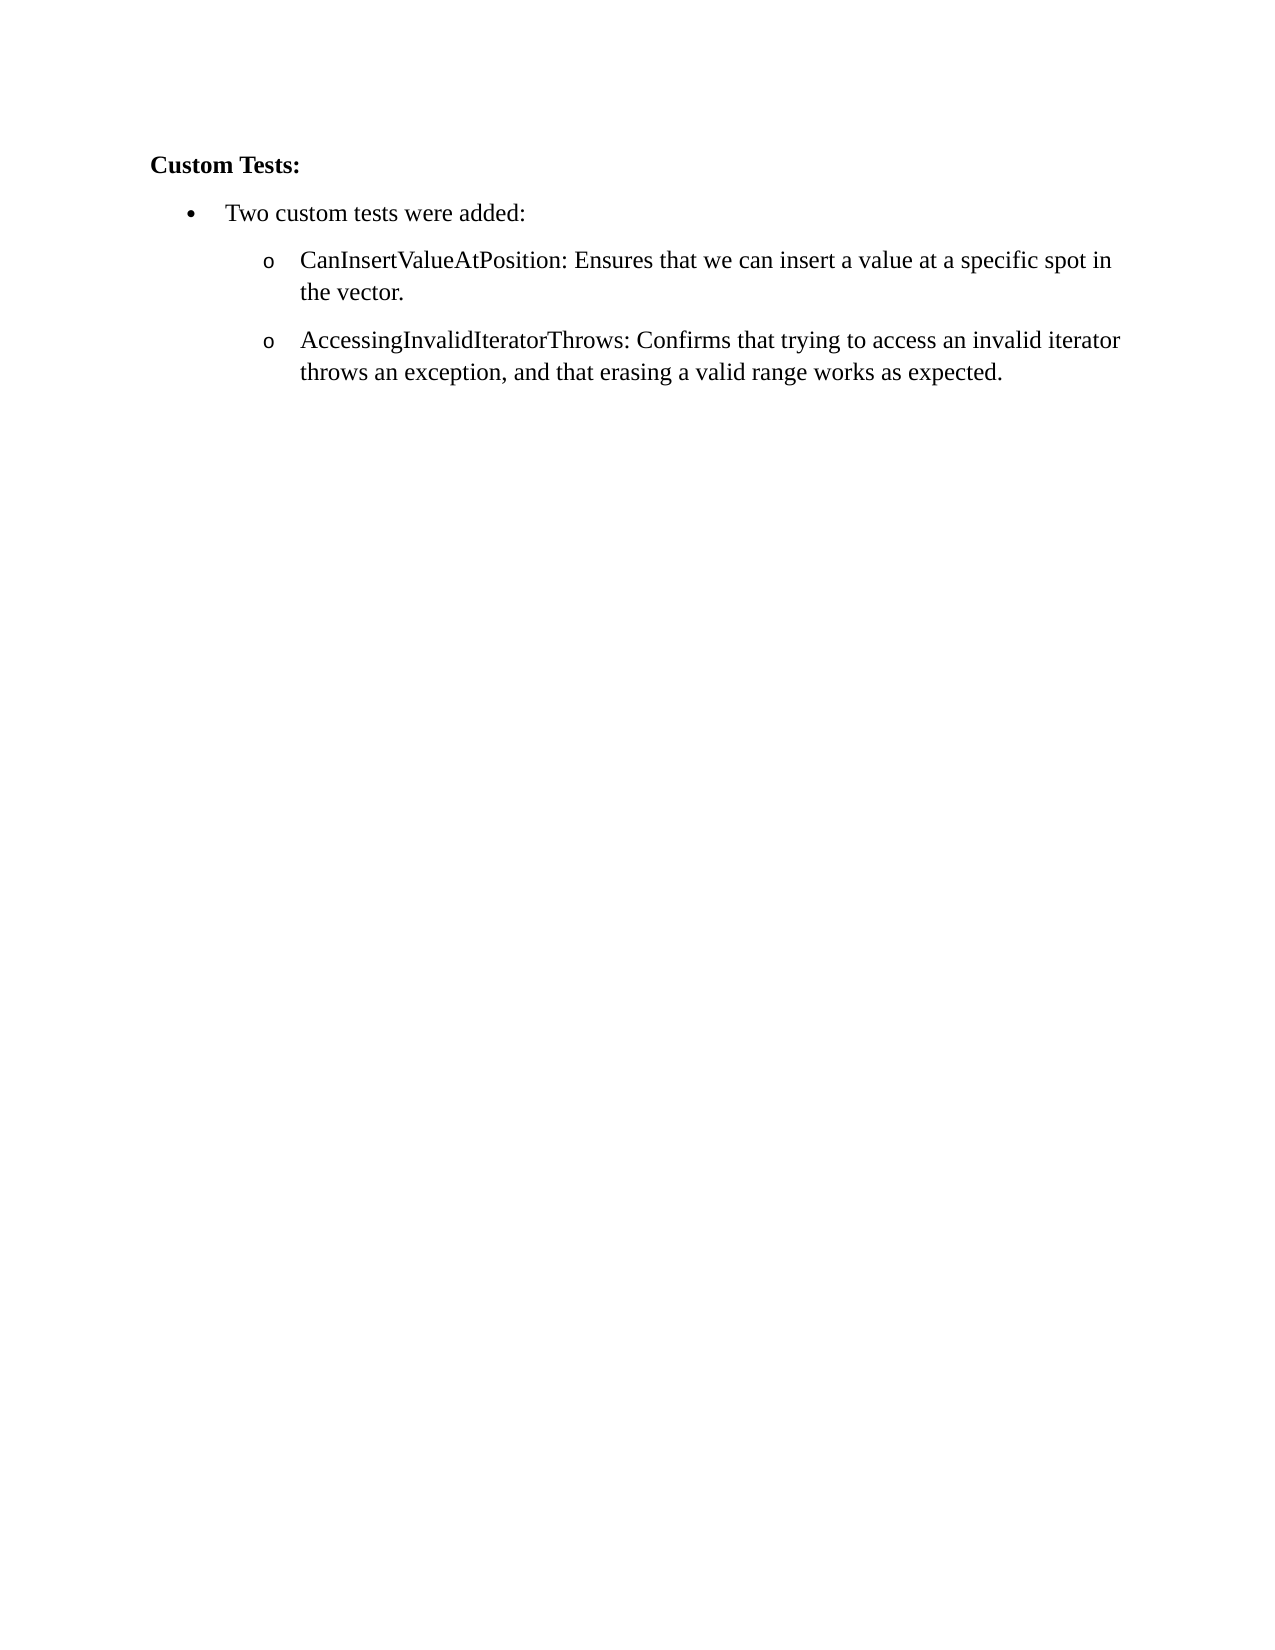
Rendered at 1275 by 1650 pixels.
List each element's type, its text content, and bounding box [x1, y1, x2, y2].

list CanInsertValueAtPosition: Ensures that we can insert a value at a specific spot in the vector. [262, 245, 1125, 306]
list AccessingInvalidIteratorThrows: Confirms that trying to access an invalid iterator throws an exception, and that erasing a valid range works as expected. [262, 325, 1125, 386]
text Custom Tests: [150, 150, 1125, 179]
list Two custom tests were added: [187, 198, 1125, 226]
